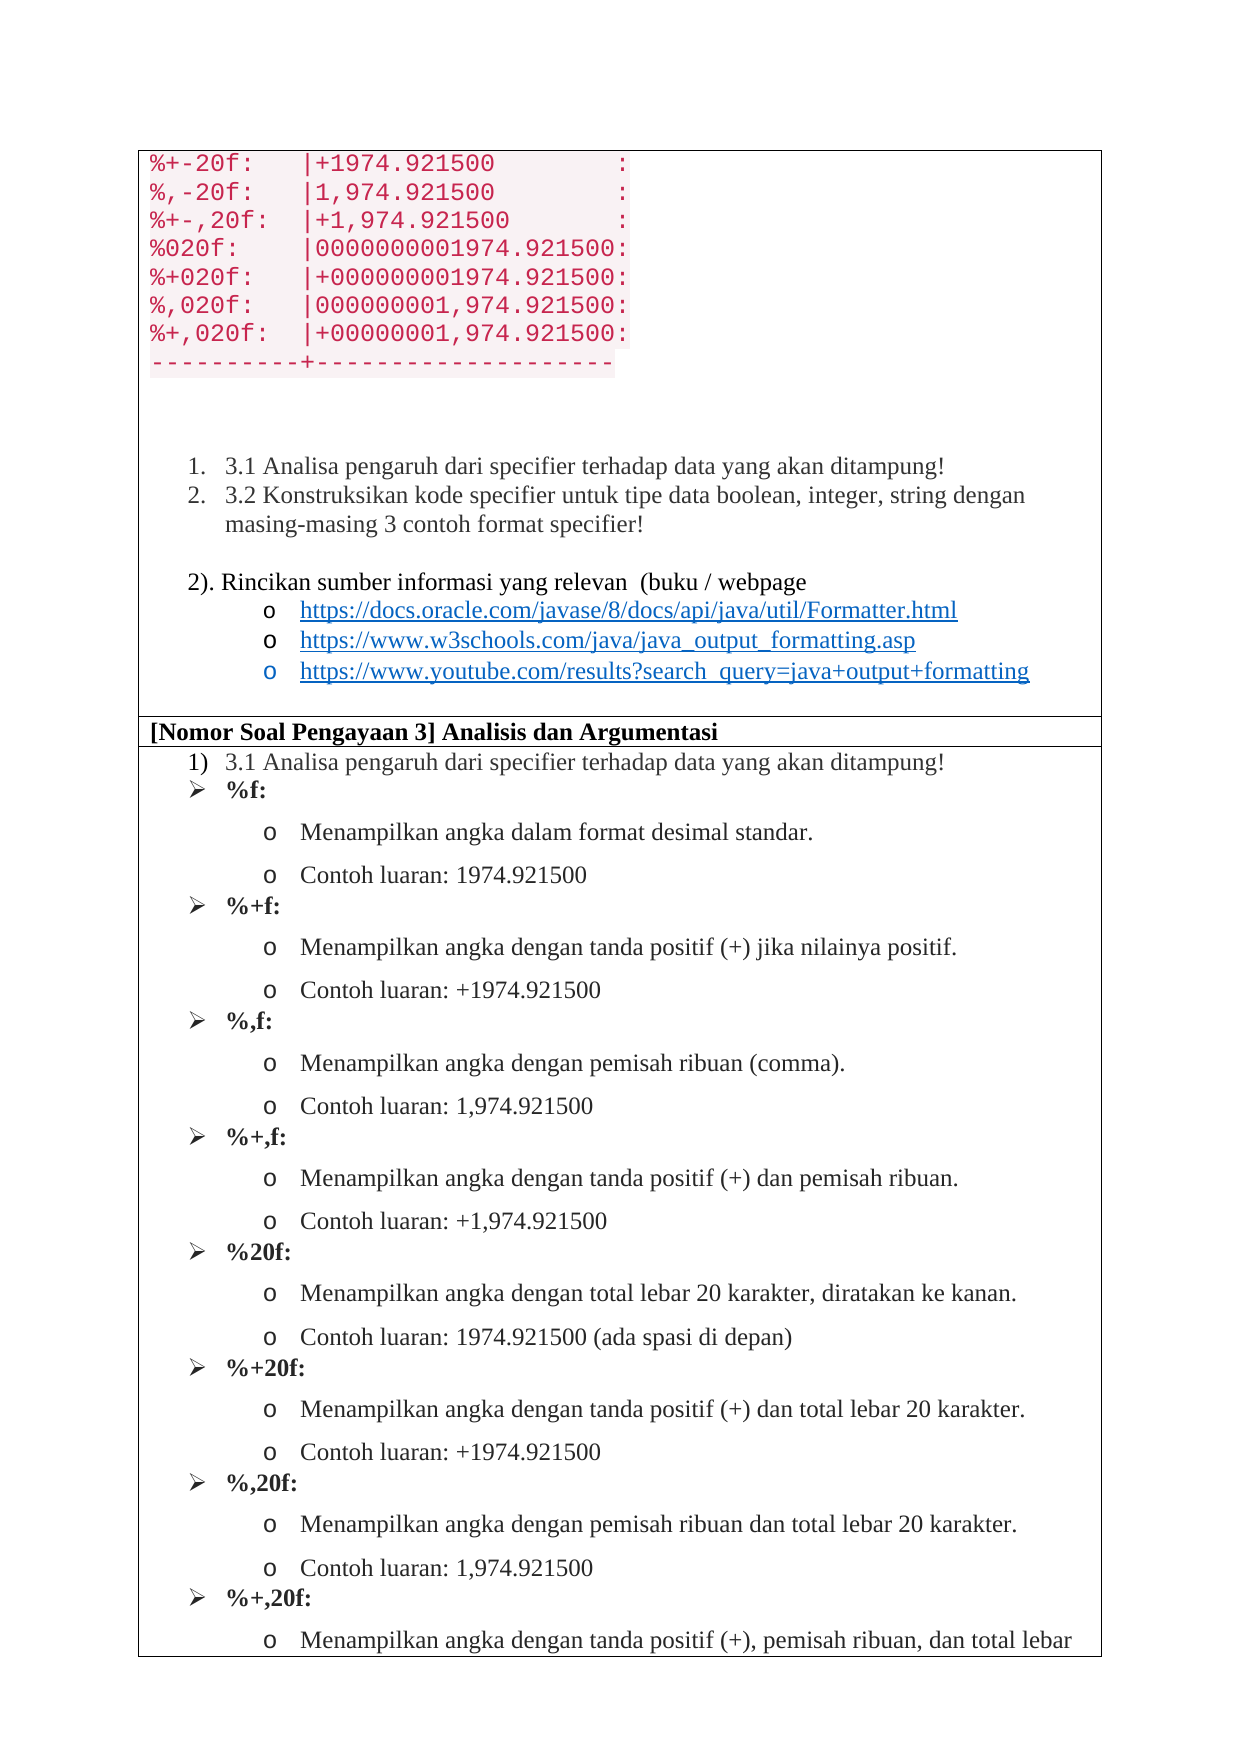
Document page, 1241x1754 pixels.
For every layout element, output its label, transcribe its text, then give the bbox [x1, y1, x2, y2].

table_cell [139, 747, 1101, 1656]
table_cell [139, 151, 1101, 716]
table_cell [Nomor Soal Pengayaan 3] Analisis dan Argumentasi [139, 717, 1101, 746]
